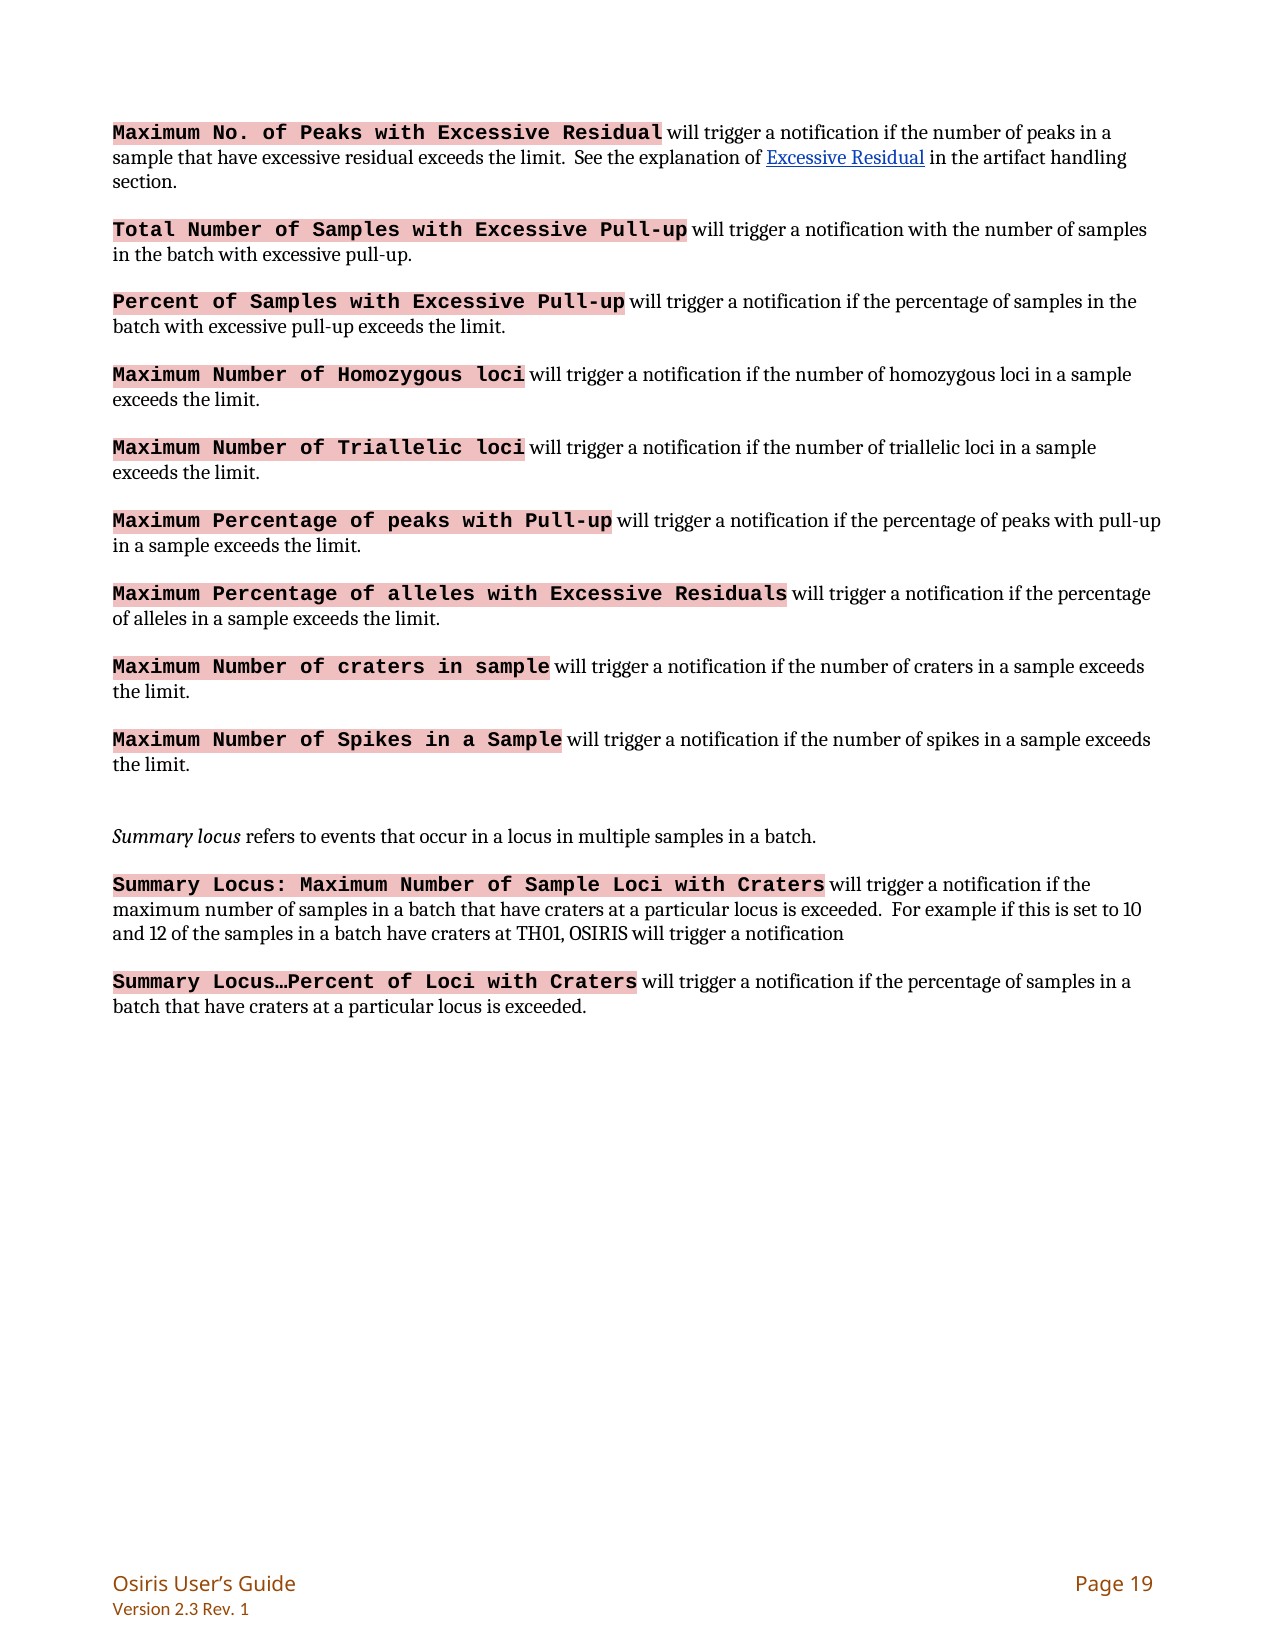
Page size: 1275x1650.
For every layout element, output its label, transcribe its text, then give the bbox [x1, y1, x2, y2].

text Summary Locus: Maximum Number of Sample Loci with Craters will trigger a notification if the maximum number of samples in a batch that have craters at a particular locus is exceeded. For example if this is set to 10 and 12 of the samples in a batch have craters at TH01, OSIRIS will trigger a notification [112, 872, 1162, 945]
text Maximum Percentage of peaks with Pull-up will trigger a notification if the percentage of peaks with pull-up in a sample exceeds the limit. [112, 509, 1162, 558]
text Summary locus refers to events that occur in a locus in multiple samples in a batch. [112, 824, 1162, 848]
text Maximum Number of craters in sample will trigger a notification if the number of craters in a sample exceeds the limit. [112, 655, 1162, 704]
text Maximum Percentage of alleles with Excessive Residuals will trigger a notification if the percentage of alleles in a sample exceeds the limit. [112, 582, 1162, 631]
text Percent of Samples with Excessive Pull-up will trigger a notification if the percentage of samples in the batch with excessive pull-up exceeds the limit. [112, 290, 1162, 339]
text Maximum Number of Triallelic loci will trigger a notification if the number of triallelic loci in a sample exceeds the limit. [112, 436, 1162, 485]
text Maximum Number of Homozygous loci will trigger a notification if the number of homozygous loci in a sample exceeds the limit. [112, 363, 1162, 412]
text Maximum Number of Spikes in a Sample will trigger a notification if the number of spikes in a sample exceeds the limit. [112, 728, 1162, 777]
text Total Number of Samples with Excessive Pull-up will trigger a notification with the number of samples in the batch with excessive pull-up. [112, 217, 1162, 266]
text Maximum No. of Peaks with Excessive Residual will trigger a notification if the number of peaks in a sample that have excessive residual exceeds the limit. See the explanation of Excessive Residual in the artifact handling section. [112, 120, 1162, 193]
text Summary Locus…Percent of Loci with Craters will trigger a notification if the percentage of samples in a batch that have craters at a particular locus is exceeded. [112, 969, 1162, 1018]
